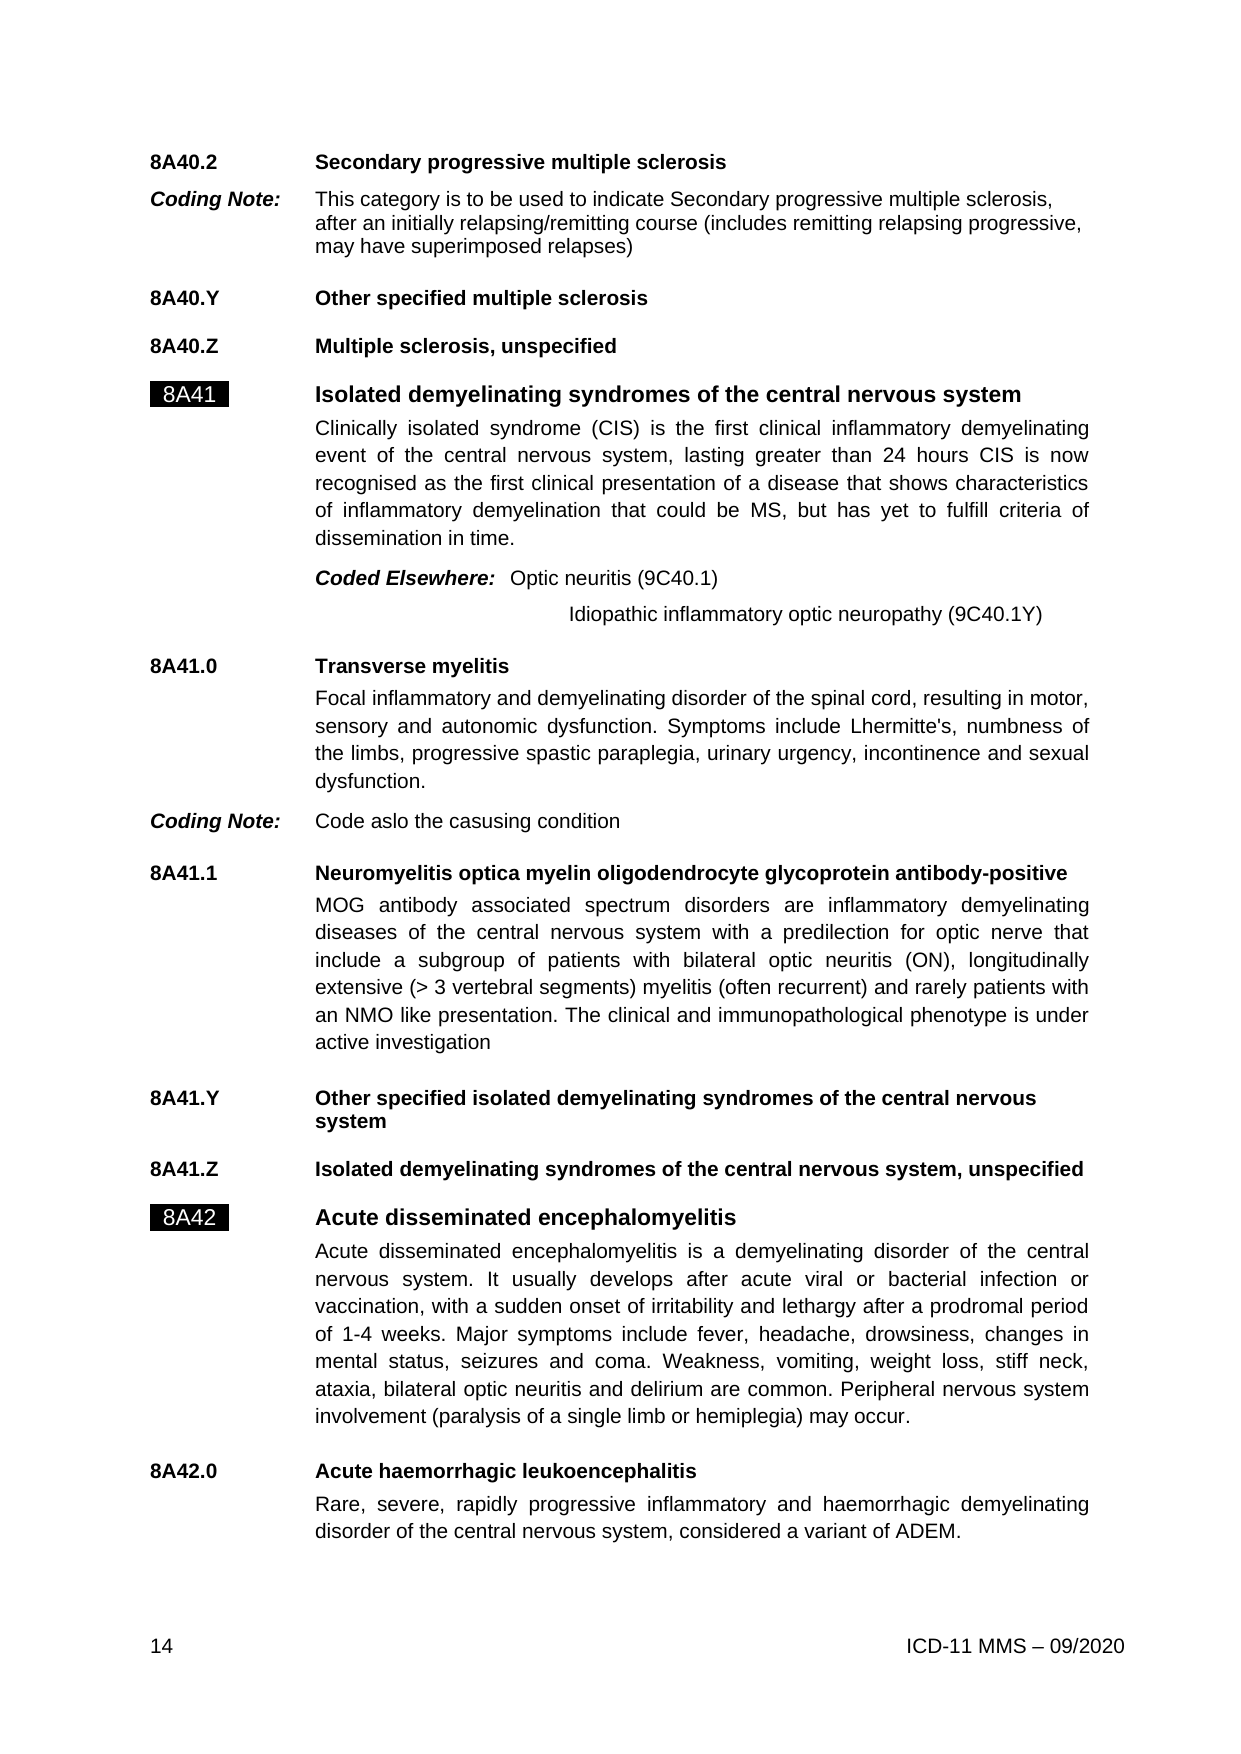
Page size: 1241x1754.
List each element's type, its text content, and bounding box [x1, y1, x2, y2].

title 8A41 Isolated demyelinating syndromes of the central nervous system [229, 381, 1090, 407]
title 8A40.2 Secondary progressive multiple sclerosis [150, 150, 1090, 174]
text Clinically isolated syndrome (CIS) is the first clinical inflammatory demyelinating event of the central nervous system, lasting greater than 24 hours CIS is now recognised as the first clinical presentation of a disease that shows characteristics of inflammatory demyelination that could be MS, but has yet to fulfill criteria of dissemination in time. [315, 416, 1090, 550]
title 8A40.Z Multiple sclerosis, unspecified [150, 333, 1090, 357]
text Coding Note: This category is to be used to indicate Secondary progressive multiple sclerosis, after an initially relapsing/remitting course (includes remitting relapsing progressive, may have superimposed relapses) [150, 186, 1090, 258]
title 8A41.1 Neuromyelitis optica myelin oligodendrocyte glycoprotein antibody-positive [150, 860, 1090, 884]
list Coded Elsewhere: Optic neuritis (9C40.1) [315, 566, 1090, 590]
title 8A41.Y Other specified isolated demyelinating syndromes of the central nervous system [150, 1085, 1090, 1133]
text MOG antibody associated spectrum disorders are inflammatory demyelinating diseases of the central nervous system with a predilection for optic nerve that include a subgroup of patients with bilateral optic neuritis (ON), longitudinally extensive (> 3 vertebral segments) myelitis (often recurrent) and rarely patients with an NMO like presentation. The clinical and immunopathological phenotype is under active investigation [315, 893, 1090, 1054]
text Acute disseminated encephalomyelitis is a demyelinating disorder of the central nervous system. It usually develops after acute viral or bacterial infection or vaccination, with a sudden onset of irritability and lethargy after a prodromal period of 1-4 weeks. Major symptoms include fever, headache, drowsiness, changes in mental status, seizures and coma. Weakness, vomiting, weight loss, stiff neck, ataxia, bilateral optic neuritis and delirium are common. Peripheral nervous system involvement (paralysis of a single limb or hemiplegia) may occur. [315, 1239, 1090, 1428]
list Idiopathic inflammatory optic neuropathy (9C40.1Y) [568, 602, 1090, 626]
text Focal inflammatory and demyelinating disorder of the spinal cord, resulting in motor, sensory and autonomic dysfunction. Symptoms include Lhermitte's, numbness of the limbs, progressive spastic paraplegia, urinary urgency, incontinence and sexual dysfunction. [315, 686, 1090, 793]
title 8A42 Acute disseminated encephalomyelitis [229, 1204, 1090, 1231]
title 8A42.0 Acute haemorrhagic leukoencephalitis [150, 1459, 1090, 1483]
title 8A40.Y Other specified multiple sclerosis [150, 286, 1090, 310]
title 8A41.0 Transverse myelitis [150, 654, 1090, 678]
text Coding Note: Code aslo the casusing condition [150, 809, 1090, 833]
text Rare, severe, rapidly progressive inflammatory and haemorrhagic demyelinating disorder of the central nervous system, considered a variant of ADEM. [315, 1491, 1090, 1543]
title 8A41.Z Isolated demyelinating syndromes of the central nervous system, unspecified [150, 1157, 1090, 1181]
